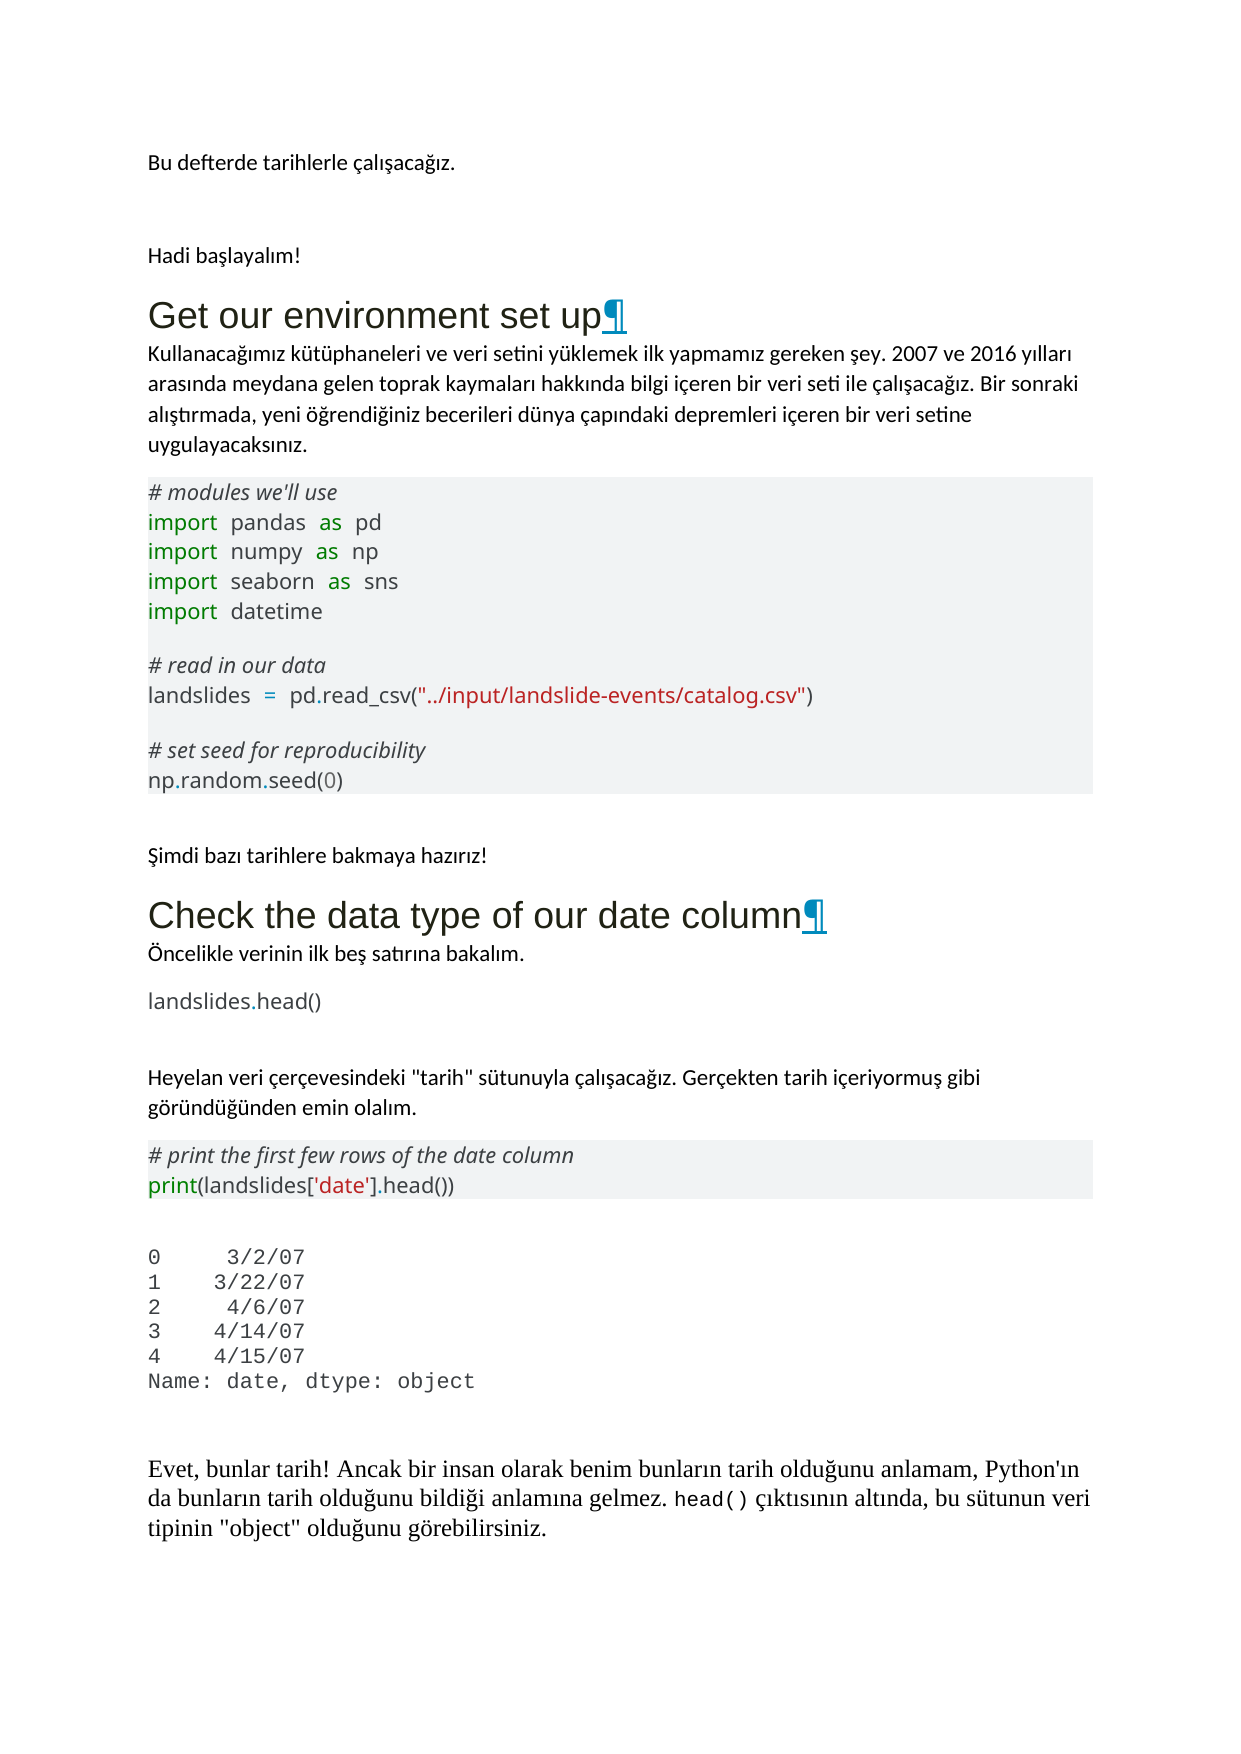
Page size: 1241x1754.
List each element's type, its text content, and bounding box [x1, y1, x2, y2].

text Öncelikle verinin ilk beş satırına bakalım. [148, 939, 1093, 967]
text 3 4/14/07 [148, 1321, 1093, 1346]
text Kullanacağımız kütüphaneleri ve veri setini yüklemek ilk yapmamız gereken şey. 2007 ve 2016 yılları arasında meydana gelen toprak kaymaları hakkında bilgi içeren bir veri seti ile çalışacağız. Bir sonraki alıştırmada, yeni öğrendiğiniz becerileri dünya çapındaki depremleri içeren bir veri setine uygulayacaksınız. [148, 339, 1093, 458]
text # read in our data [148, 651, 1093, 680]
text Get our environment set up¶ [148, 288, 1093, 339]
text import pandas as pd [148, 507, 1093, 536]
text # print the first few rows of the date column [148, 1140, 1093, 1170]
text np.random.seed(0) [148, 765, 1093, 794]
text import seaborn as sns [148, 566, 1093, 596]
text Name: date, dtype: object [148, 1370, 1093, 1395]
text Bu defterde tarihlerle çalışacağız. [148, 148, 1093, 176]
text import datetime [148, 596, 1093, 626]
text # set seed for reproducibility [148, 735, 1093, 765]
text print(landslides['date'].head()) [148, 1170, 1093, 1199]
text Hadi başlayalım! [148, 241, 1093, 269]
text # modules we'll use [148, 477, 1093, 507]
text 0 3/2/07 [148, 1246, 1093, 1271]
text 1 3/22/07 [148, 1271, 1093, 1296]
text landslides.head() [148, 986, 1093, 1016]
text 4 4/15/07 [148, 1346, 1093, 1370]
text Heyelan veri çerçevesindeki "tarih" sütunuyla çalışacağız. Gerçekten tarih içeriyormuş gibi göründüğünden emin olalım. [148, 1063, 1093, 1121]
text landslides = pd.read_csv("../input/landslide-events/catalog.csv") [148, 680, 1093, 710]
text import numpy as np [148, 536, 1093, 566]
text 2 4/6/07 [148, 1296, 1093, 1321]
text Şimdi bazı tarihlere bakmaya hazırız! [148, 841, 1093, 869]
text Evet, bunlar tarih! Ancak bir insan olarak benim bunların tarih olduğunu anlamam, Python'ın da bunların tarih olduğunu bildiği anlamına gelmez. head() çıktısının altında, bu sütunun veri tipinin "object" olduğunu görebilirsiniz. [148, 1454, 1093, 1542]
subtitle Check the data type of our date column¶ [148, 888, 1093, 939]
